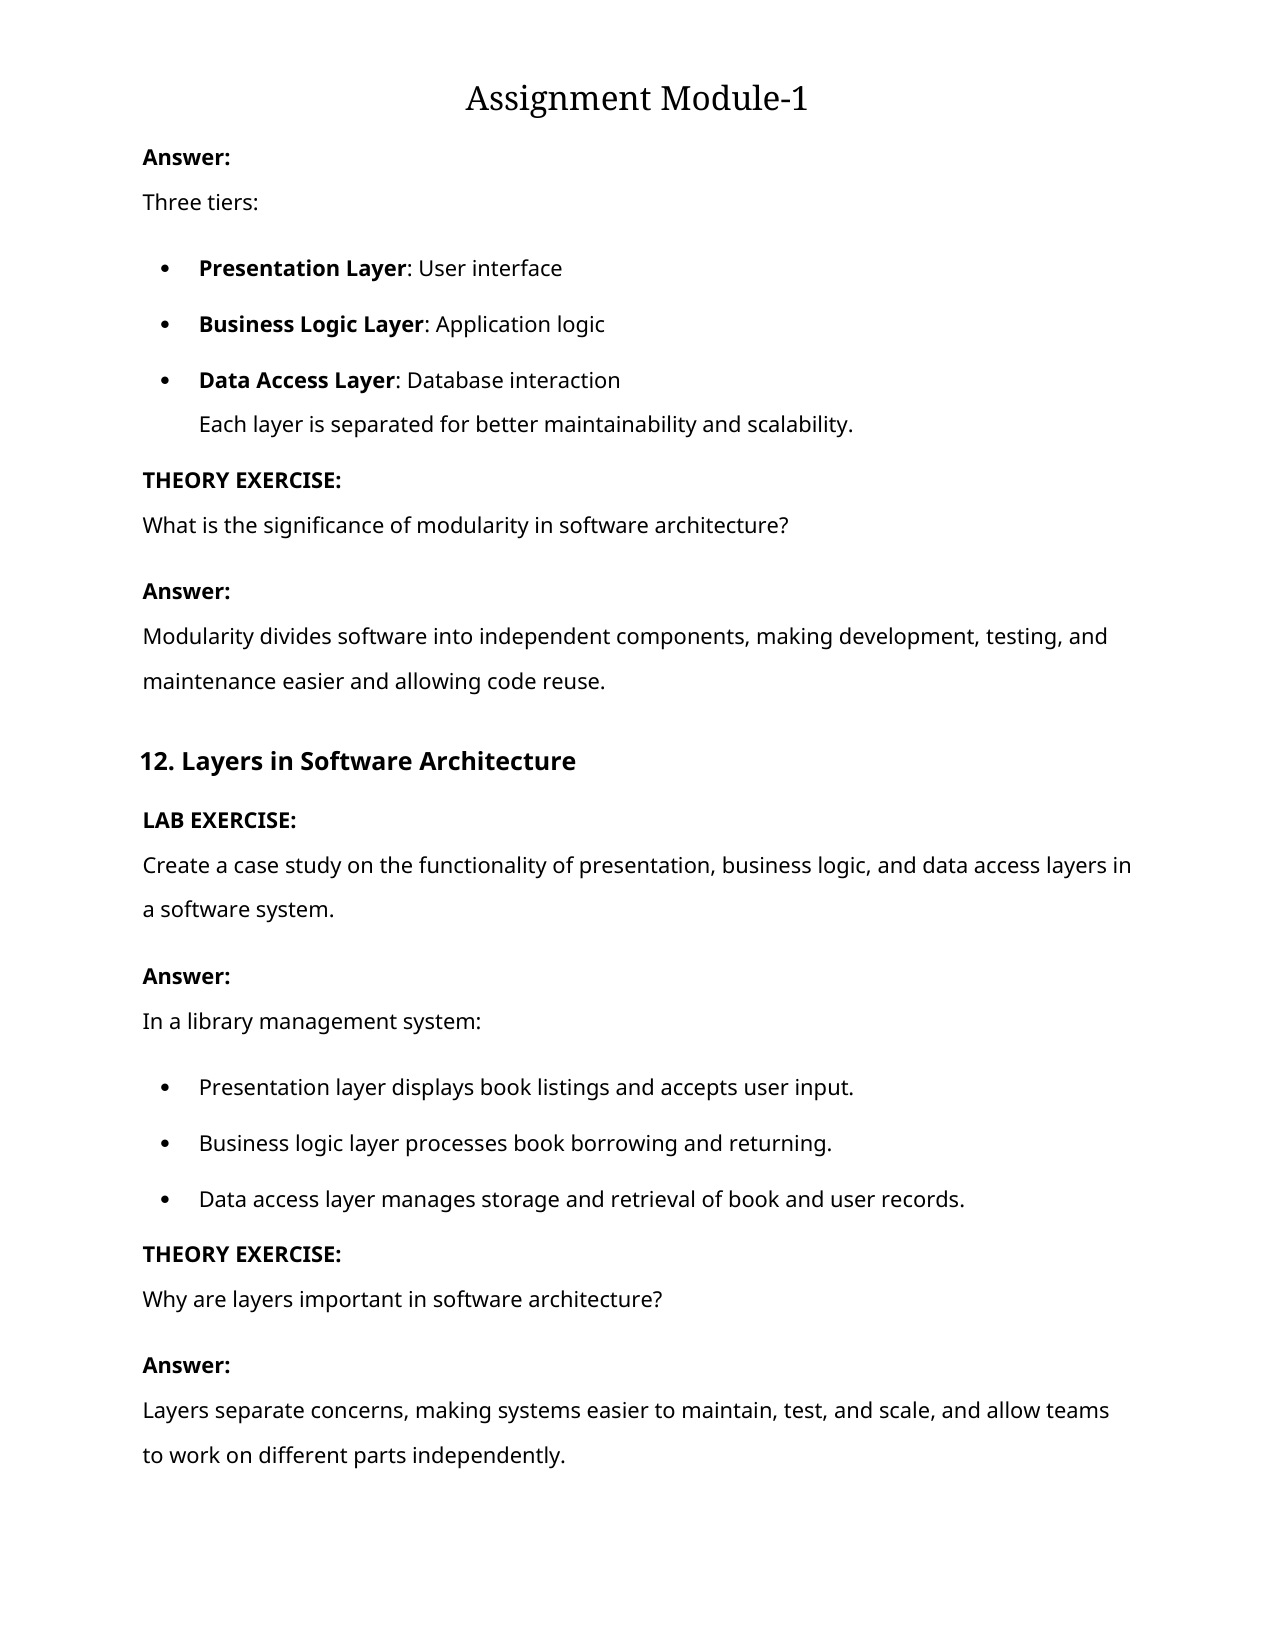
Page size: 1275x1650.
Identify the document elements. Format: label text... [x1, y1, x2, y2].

text 12. Layers in Software Architecture [139, 743, 1133, 777]
text THEORY EXERCISE: What is the significance of modularity in software architecture? [142, 465, 1133, 539]
list Data access layer manages storage and retrieval of book and user records. [161, 1183, 1133, 1213]
list Presentation layer displays book listings and accepts user input. [161, 1072, 1133, 1102]
text Answer: Modularity divides software into independent components, making development, testing, and maintenance easier and allowing code reuse. [142, 576, 1133, 695]
text THEORY EXERCISE: Why are layers important in software architecture? [142, 1239, 1133, 1314]
list Presentation Layer: User interface [161, 253, 1133, 283]
list Business logic layer processes book borrowing and returning. [161, 1128, 1133, 1158]
text Answer: Three tiers: [142, 142, 1133, 217]
text Answer: Layers separate concerns, making systems easier to maintain, test, and scale, and allow teams to work on different parts independently. [142, 1350, 1133, 1469]
text Answer: In a library management system: [142, 961, 1133, 1036]
list Data Access Layer: Database interaction Each layer is separated for better maintainability and scalability. [161, 365, 1133, 439]
list Business Logic Layer: Application logic [161, 309, 1133, 339]
text LAB EXERCISE: Create a case study on the functionality of presentation, business logic, and data access layers in a software system. [142, 805, 1133, 924]
